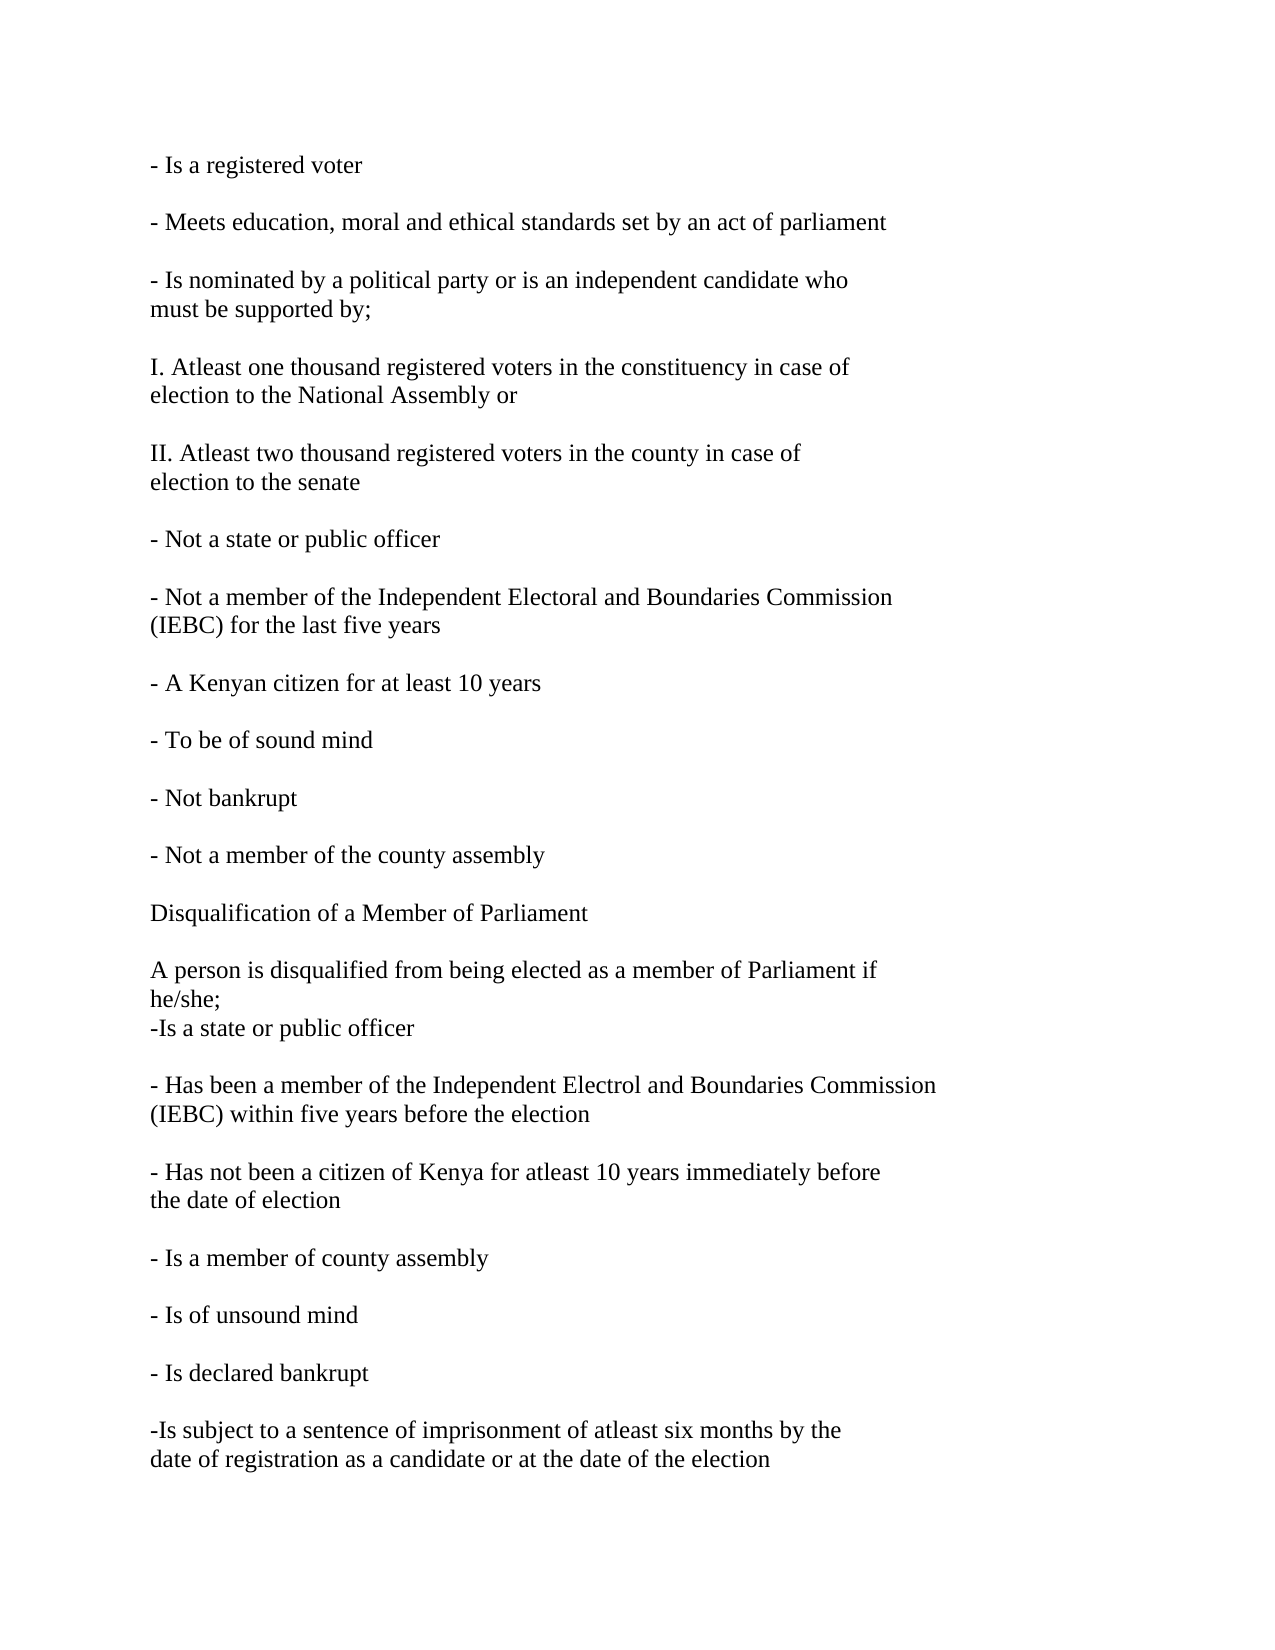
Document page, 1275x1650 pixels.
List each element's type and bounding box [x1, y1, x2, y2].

text [150, 150, 1125, 322]
text [150, 352, 1125, 1473]
